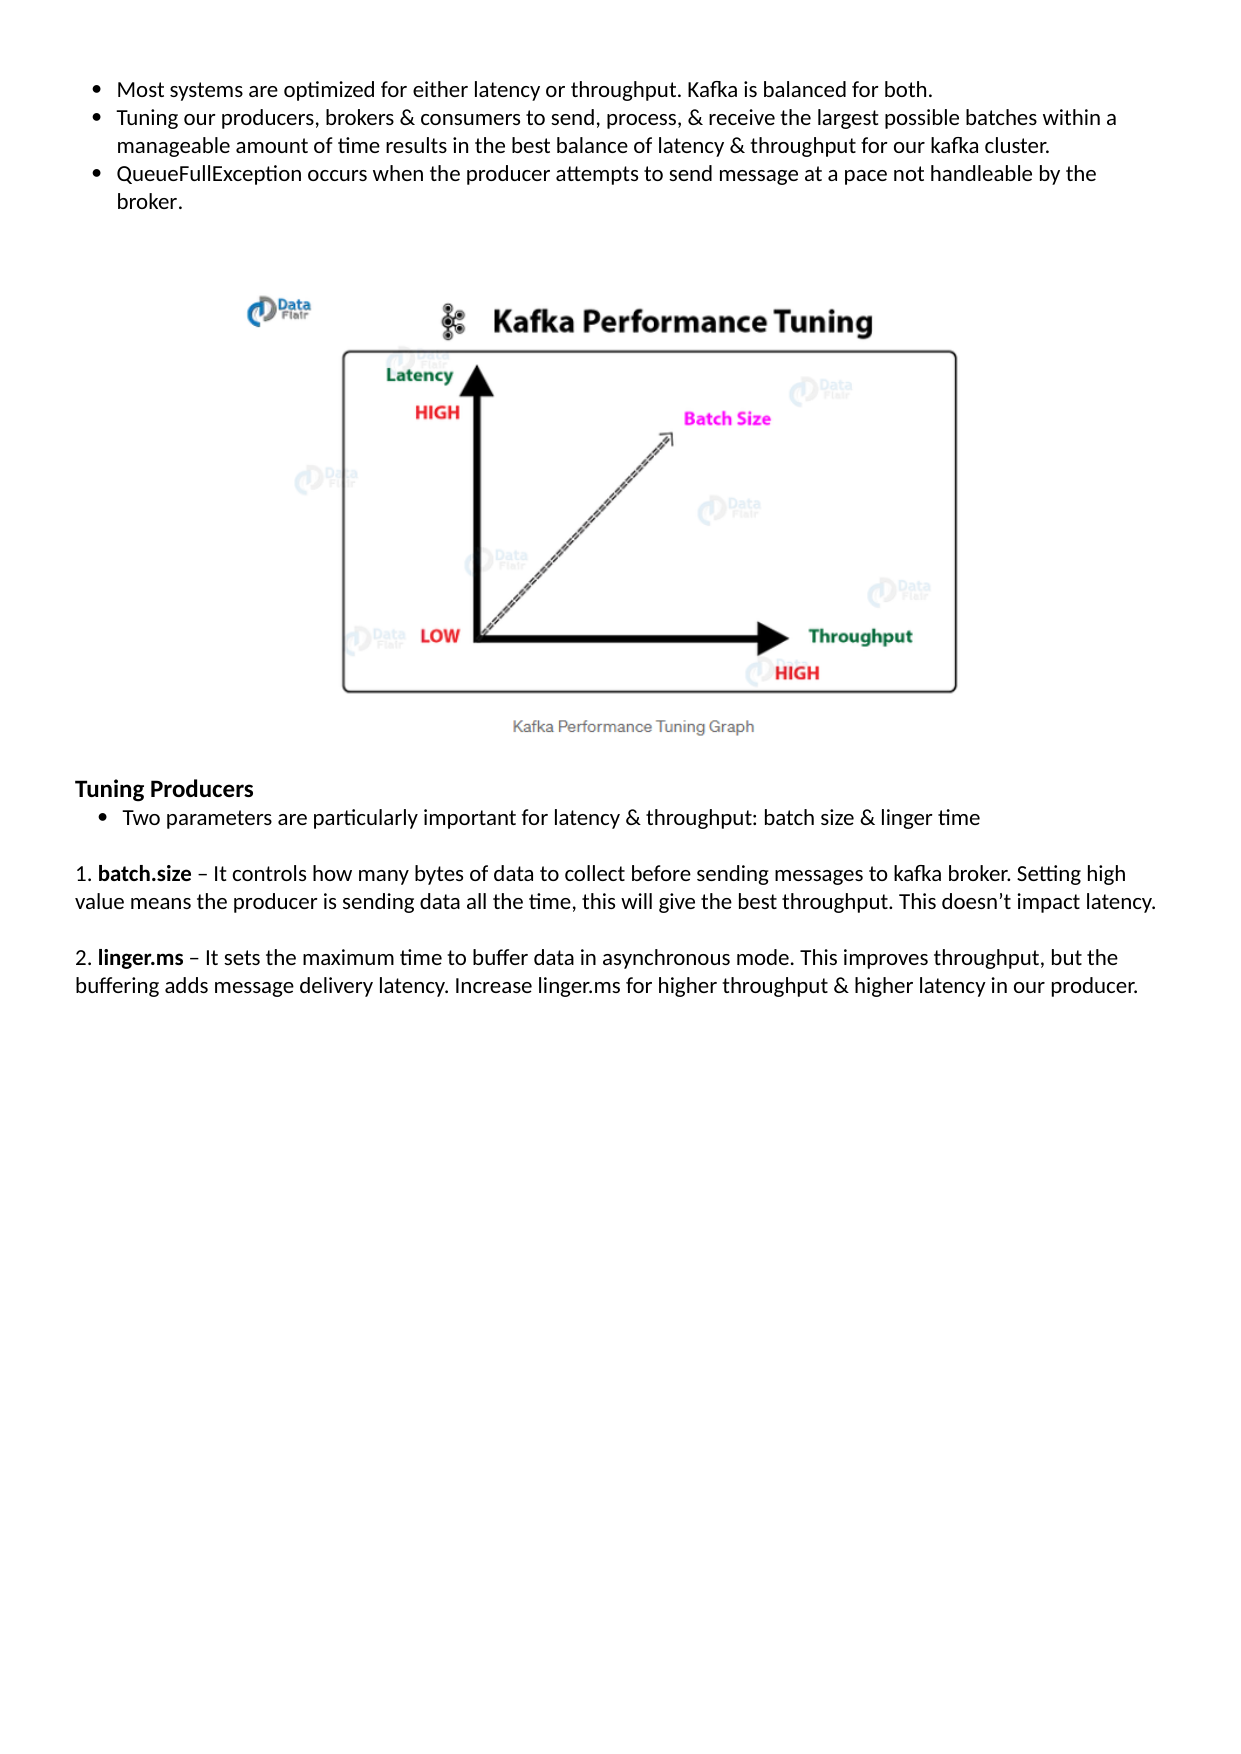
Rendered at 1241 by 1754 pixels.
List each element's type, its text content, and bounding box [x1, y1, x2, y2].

list Two parameters are particularly important for latency & throughput: batch size & linger time [99, 803, 1165, 831]
picture [231, 271, 1009, 745]
list Most systems are optimized for either latency or throughput. Kafka is balanced for both. [93, 75, 1165, 103]
list 1. batch.size – It controls how many bytes of data to collect before sending messages to kafka broker. Setting high value means the producer is sending data all the time, this will give the best throughput. This doesn’t impact latency. [75, 859, 1165, 916]
list 2. linger.ms – It sets the maximum time to buffer data in asynchronous mode. This improves throughput, but the buffering adds message delivery latency. Increase linger.ms for higher throughput & higher latency in our producer. [75, 943, 1165, 999]
list Tuning our producers, brokers & consumers to send, process, & receive the largest possible batches within a manageable amount of time results in the best balance of latency & throughput for our kafka cluster. [93, 103, 1165, 159]
text Tuning Producers [75, 773, 1165, 803]
list QueueFullException occurs when the producer attempts to send message at a pace not handleable by the broker. [93, 159, 1165, 215]
